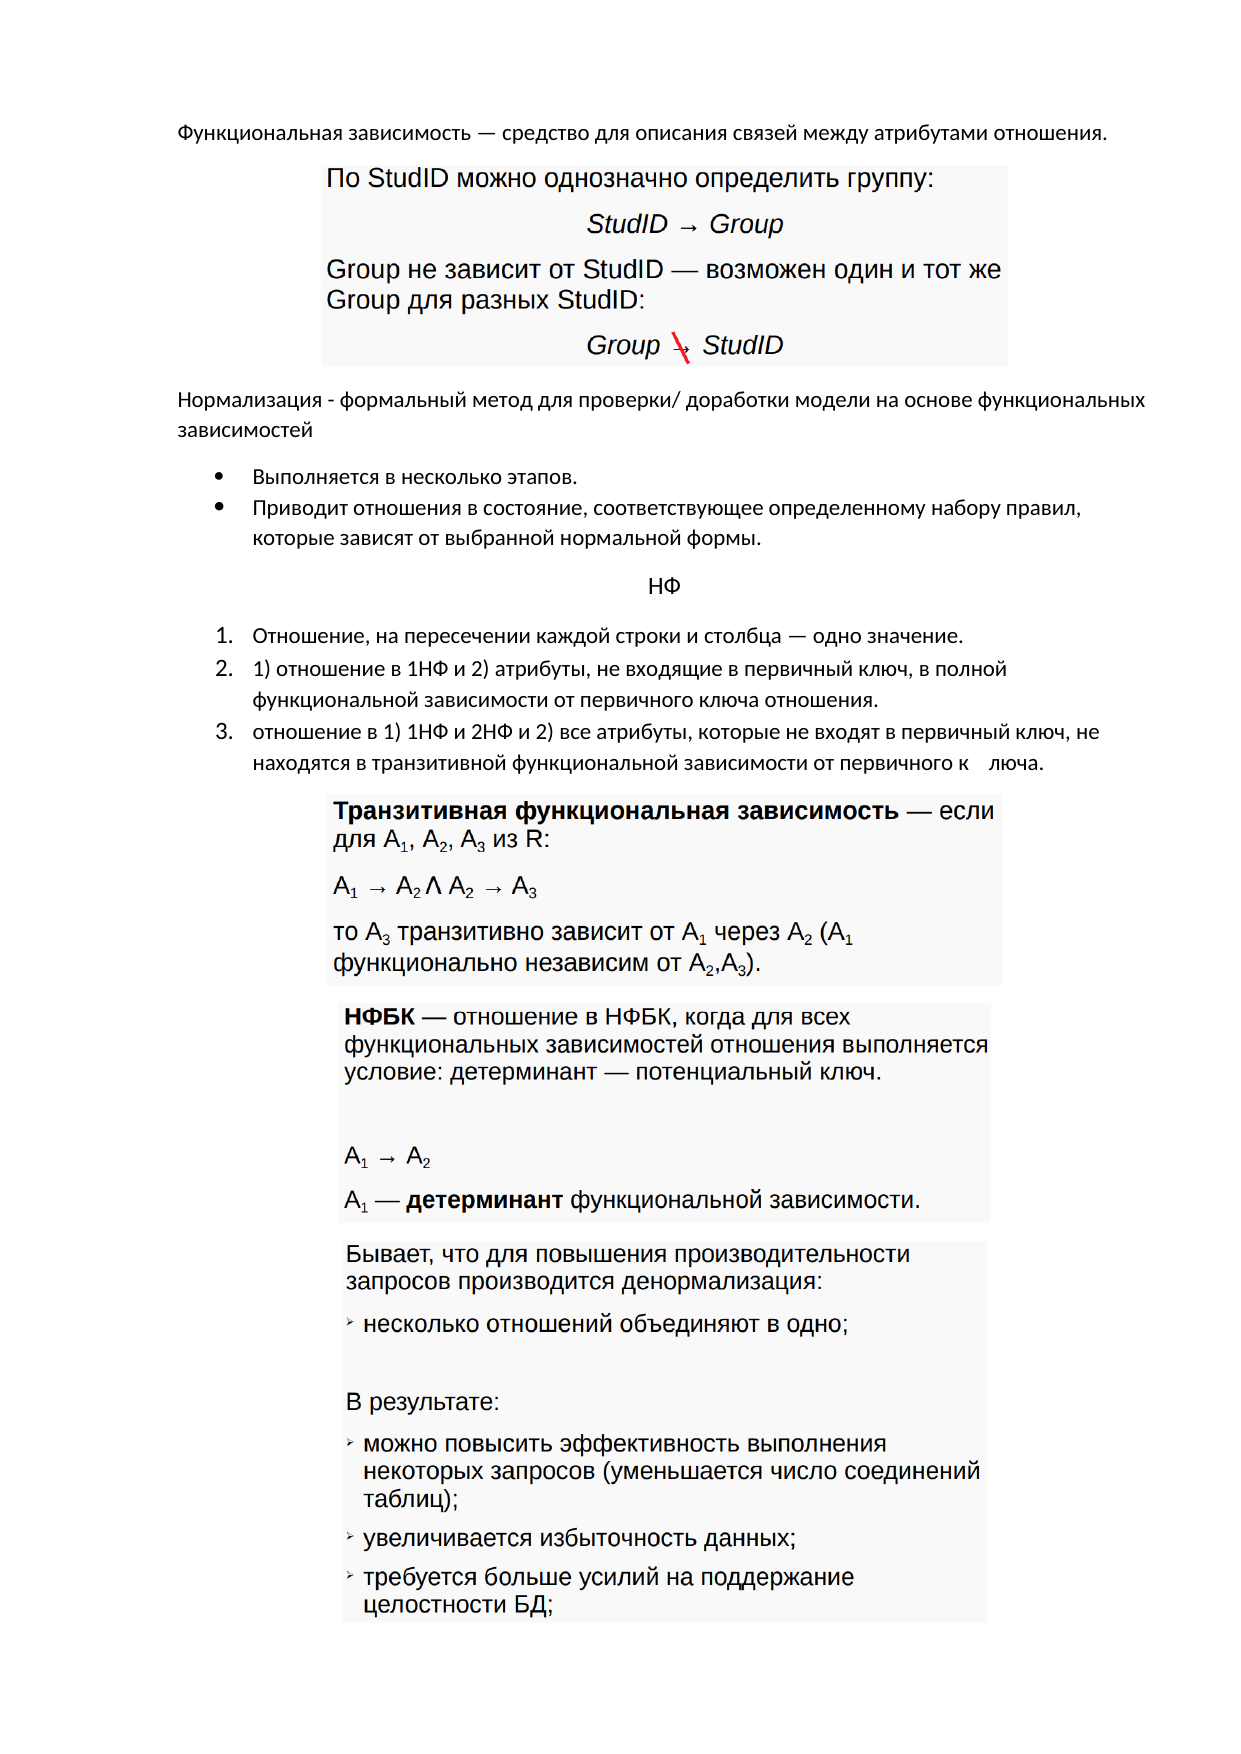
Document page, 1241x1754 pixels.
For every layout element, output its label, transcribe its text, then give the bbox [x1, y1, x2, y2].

text НФ [177, 570, 1152, 600]
picture [341, 1241, 988, 1623]
text Функциональная зависимость — средство для описания связей между атрибутами отношения. [177, 118, 1152, 146]
text Нормализация - формальный метод для проверки/ доработки модели на основе функциональных зависимостей [177, 385, 1152, 444]
list 1) отношение в 1НФ и 2) атрибуты, не входящие в первичный ключ, в полной функциональной зависимости от первичного ключа отношения. [215, 652, 1152, 713]
picture [326, 794, 1003, 986]
list Отношение, на пересечении каждой строки и столбца — одно значение. [215, 619, 1152, 650]
picture [337, 1003, 992, 1223]
list отношение в 1) 1НФ и 2НФ и 2) все атрибуты, которые не входят в первичный ключ, не находятся в транзитивной функциональной зависимости от первичного к люча. [215, 715, 1152, 776]
picture [320, 165, 1009, 367]
list Выполняется в несколько этапов. [215, 462, 1152, 491]
list Приводит отношения в состояние, соответствующее определенному набору правил, которые зависят от выбранной нормальной формы. [215, 493, 1152, 551]
